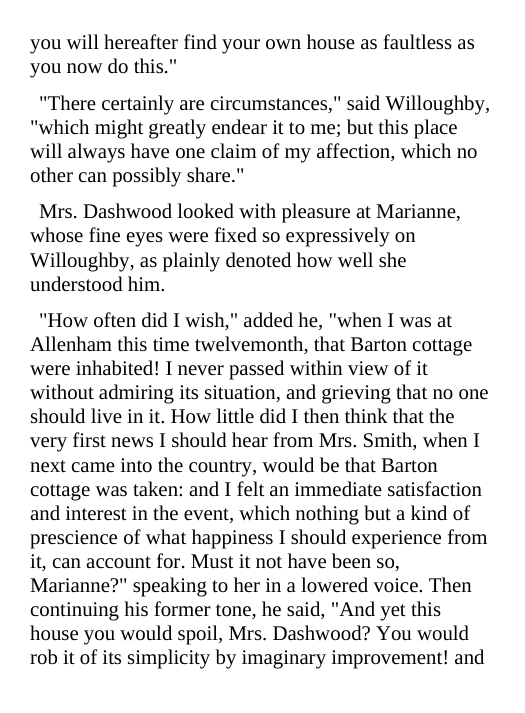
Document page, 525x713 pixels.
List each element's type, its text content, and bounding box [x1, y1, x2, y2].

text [30, 308, 495, 669]
text "There certainly are circumstances," said Willoughby, "which might greatly endear it to me; but this place will always have one claim of my affection, which no other can possibly share." [30, 91, 495, 187]
text Mrs. Dashwood looked with pleasure at Marianne, whose fine eyes were fixed so expressively on Willoughby, as plainly denoted how well she understood him. [30, 199, 495, 296]
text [30, 30, 495, 78]
